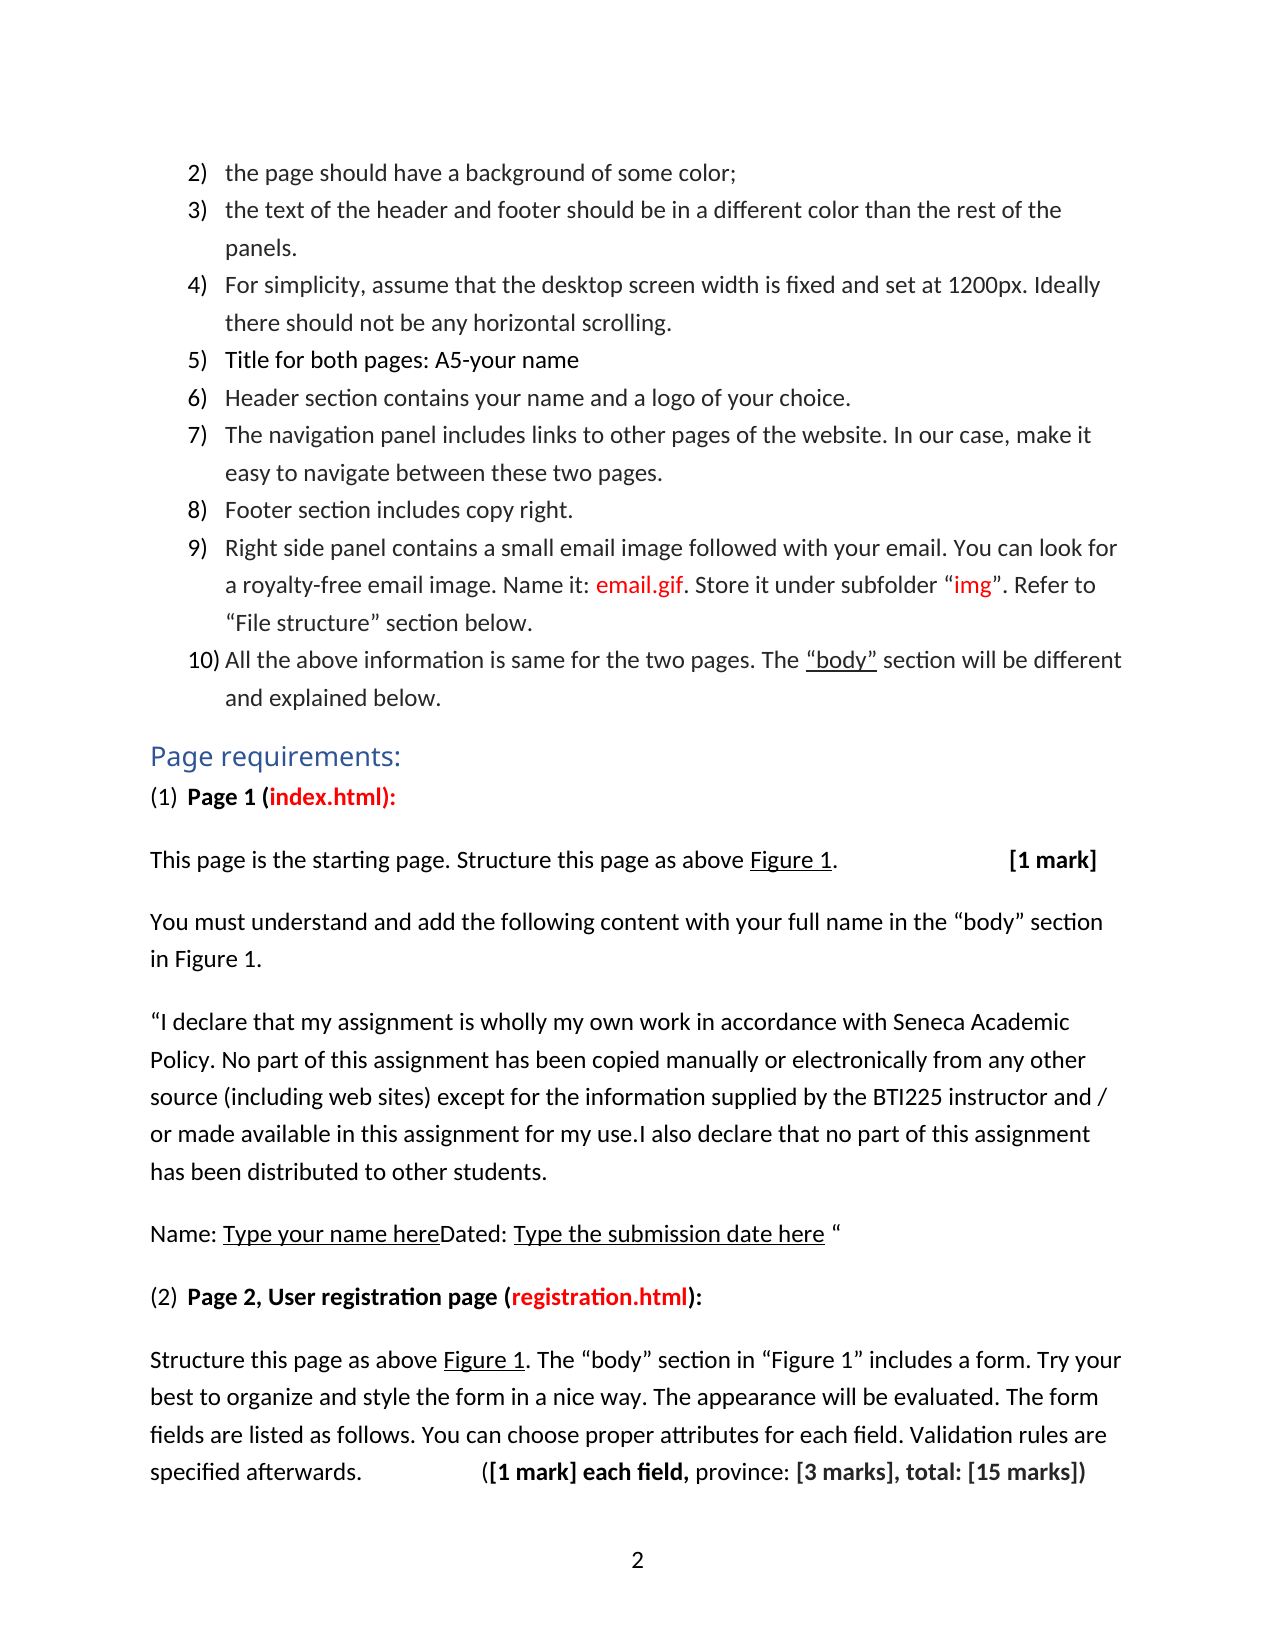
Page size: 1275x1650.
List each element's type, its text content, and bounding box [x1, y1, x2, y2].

text Name: Type your name here Dated: Type the submission date here “ [150, 1212, 1125, 1249]
list Footer section includes copy right. [187, 487, 1125, 525]
text This page is the starting page. Structure this page as above Figure 1. [1 mark] [150, 837, 1125, 874]
list the page should have a background of some color; [187, 150, 1125, 187]
list the text of the header and footer should be in a different color than the rest of the panels. [187, 187, 1125, 262]
list Page 1 (index.html): [150, 774, 1125, 812]
text You must understand and add the following content with your full name in the “body” section in Figure 1. [150, 899, 1125, 974]
list The navigation panel includes links to other pages of the website. In our case, make it easy to navigate between these two pages. [187, 412, 1125, 487]
list Title for both pages: A5-your name [187, 337, 1125, 375]
list For simplicity, assume that the desktop screen width is fixed and set at 1200px. Ideally there should not be any horizontal scrolling. [187, 262, 1125, 337]
list Right side panel contains a small email image followed with your email. You can look for a royalty-free email image. Name it: email.gif. Store it under subfolder “img”. Refer to “File structure” section below. [187, 525, 1125, 637]
list Header section contains your name and a logo of your choice. [187, 375, 1125, 412]
text “I declare that my assignment is wholly my own work in accordance with Seneca Academic Policy. No part of this assignment has been copied manually or electronically from any other source (including web sites) except for the information supplied by the BTI225 instructor and / or made available in this assignment for my use. I also declare that no part of this assignment has been distributed to other students. [150, 999, 1125, 1187]
list Page 2, User registration page (registration.html): [150, 1274, 1125, 1312]
subtitle Page requirements: [150, 737, 1125, 774]
text Structure this page as above Figure 1. The “body” section in “Figure 1” includes a form. Try your best to organize and style the form in a nice way. The appearance will be evaluated. The form fields are listed as follows. You can choose proper attributes for each field. Validation rules are specified afterwards. ([1 mark] each field, province: [3 marks], total: [15 marks]) [150, 1337, 1125, 1487]
list All the above information is same for the two pages. The “body” section will be different and explained below. [187, 637, 1125, 712]
